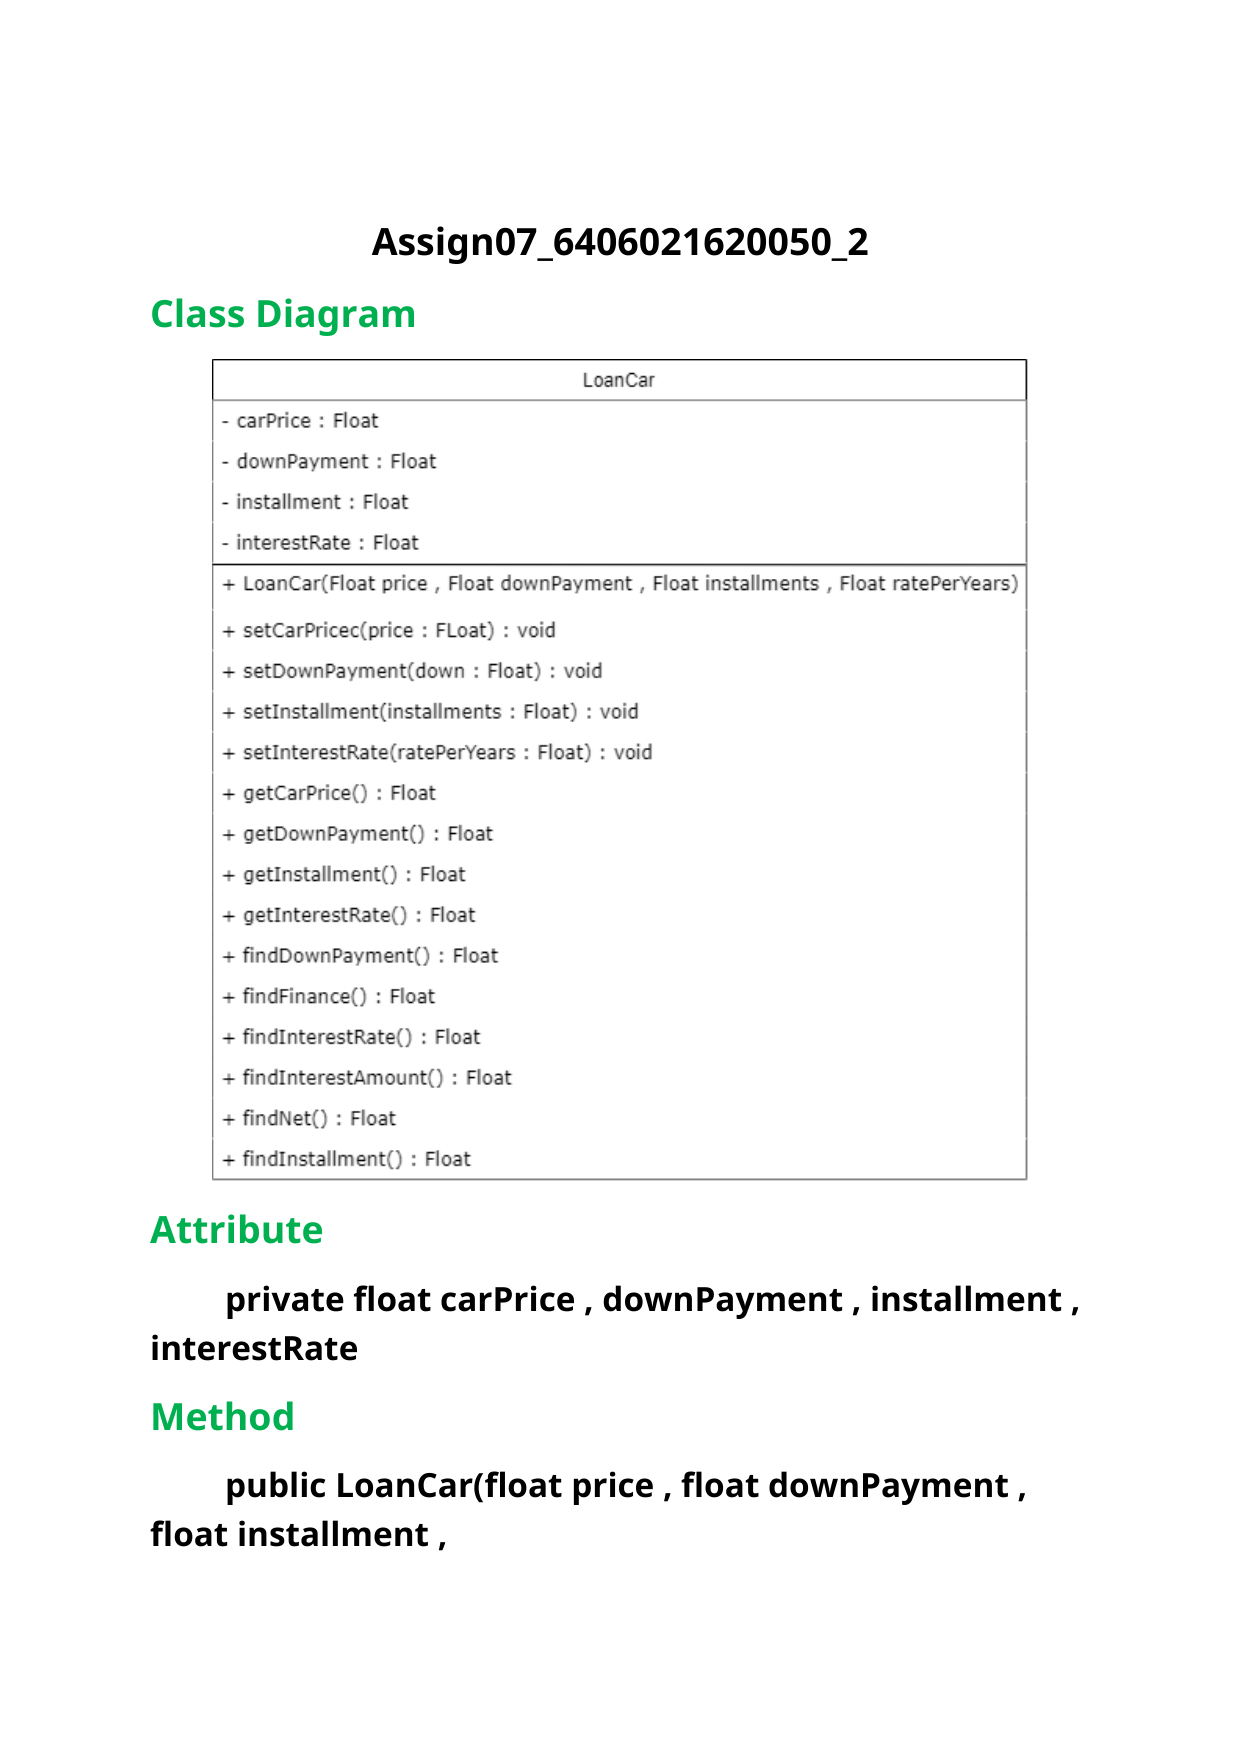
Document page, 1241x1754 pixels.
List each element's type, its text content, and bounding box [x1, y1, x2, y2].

text Assign07_6406021620050_2 [150, 216, 1090, 267]
text private float carPrice , downPayment , installment , interestRate [150, 1275, 1090, 1370]
picture [212, 359, 1029, 1185]
text Method [150, 1390, 1090, 1441]
text public LoanCar(float price , float downPayment , float installment , [150, 1462, 1090, 1556]
text Attribute [150, 1204, 1090, 1255]
text Class Diagram [150, 287, 1090, 338]
